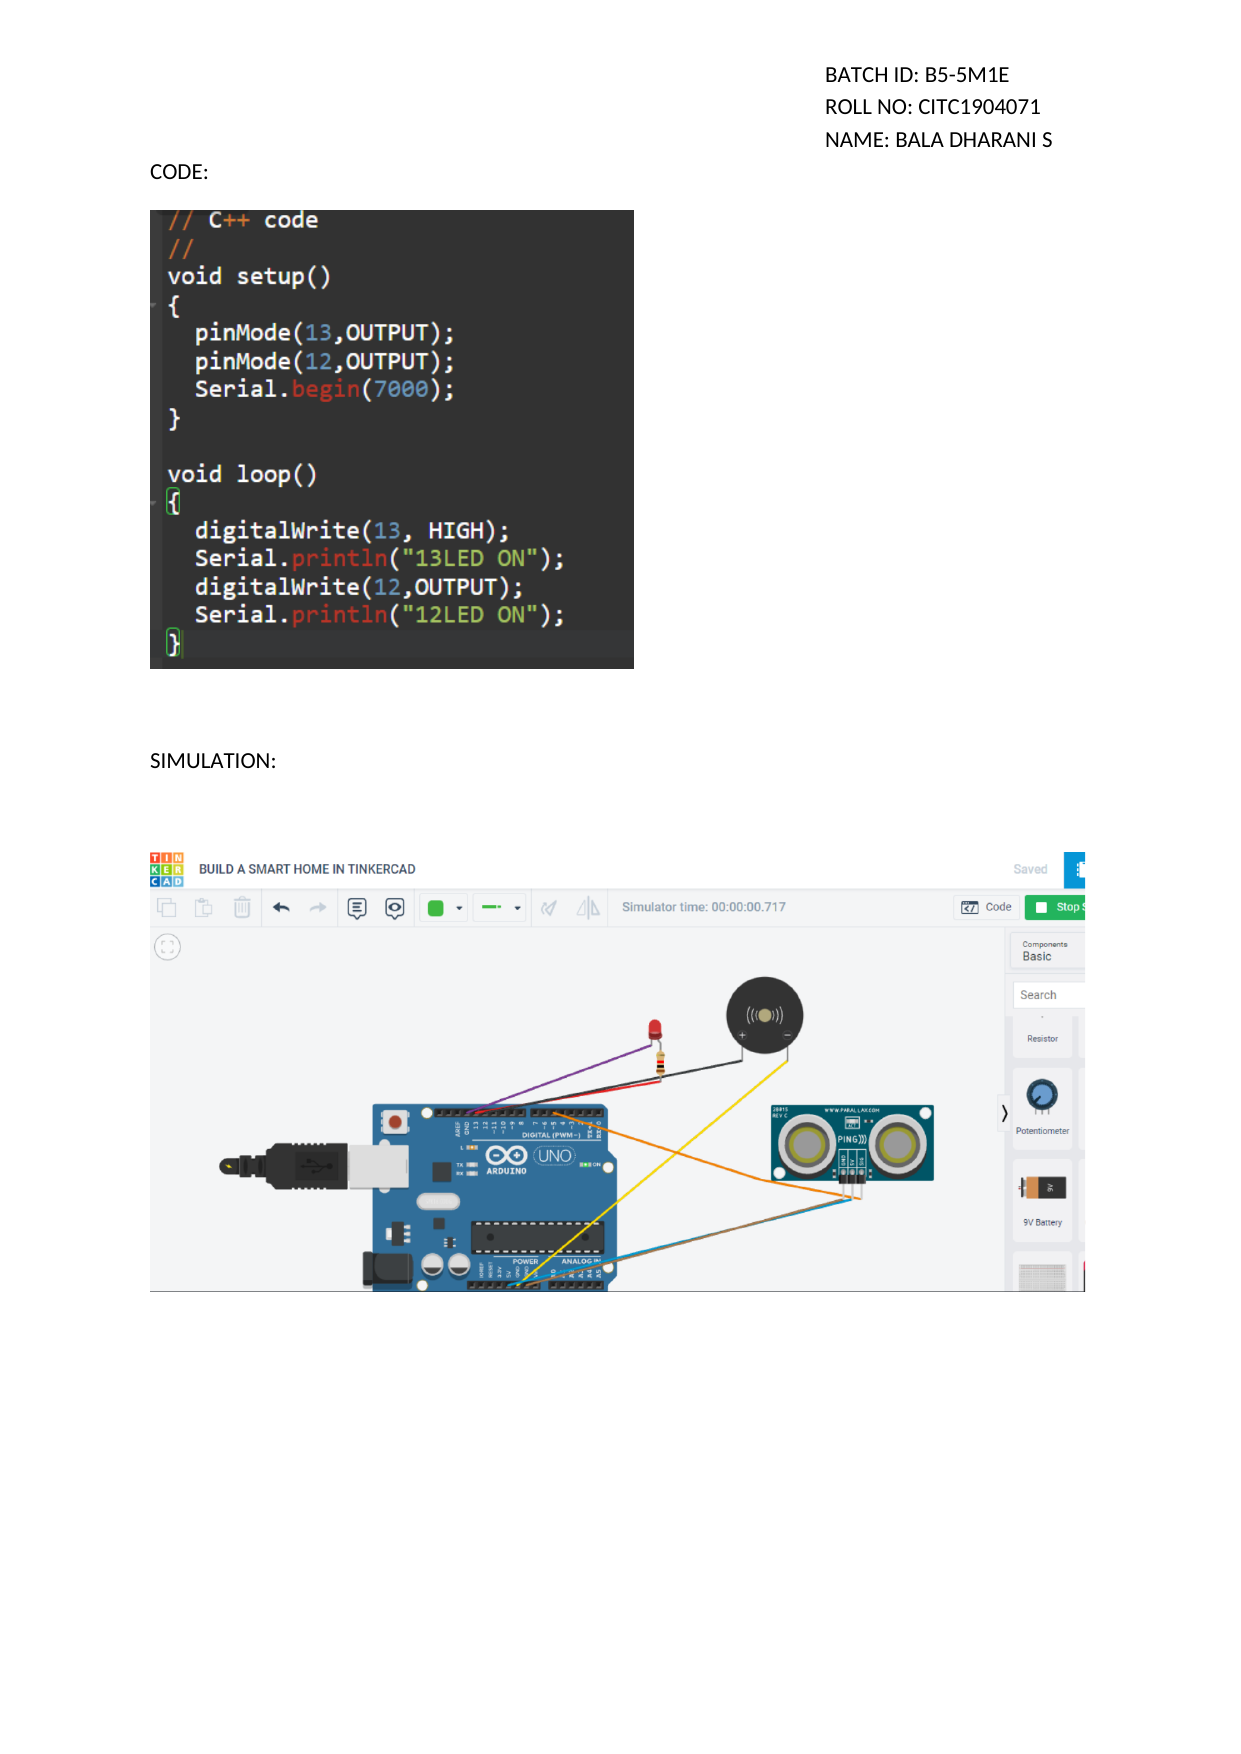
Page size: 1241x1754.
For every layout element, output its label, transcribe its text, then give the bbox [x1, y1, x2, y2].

text SIMULATION: [150, 747, 1090, 775]
picture [150, 210, 634, 669]
text ROLL NO: CITC1904071 [150, 92, 1090, 121]
text NAME: BALA DHARANI S [150, 125, 1090, 153]
picture [1077, 862, 1086, 877]
text BATCH ID: B5-5M1E [150, 60, 1090, 88]
picture [150, 852, 1086, 1292]
text CODE: [150, 157, 1090, 185]
